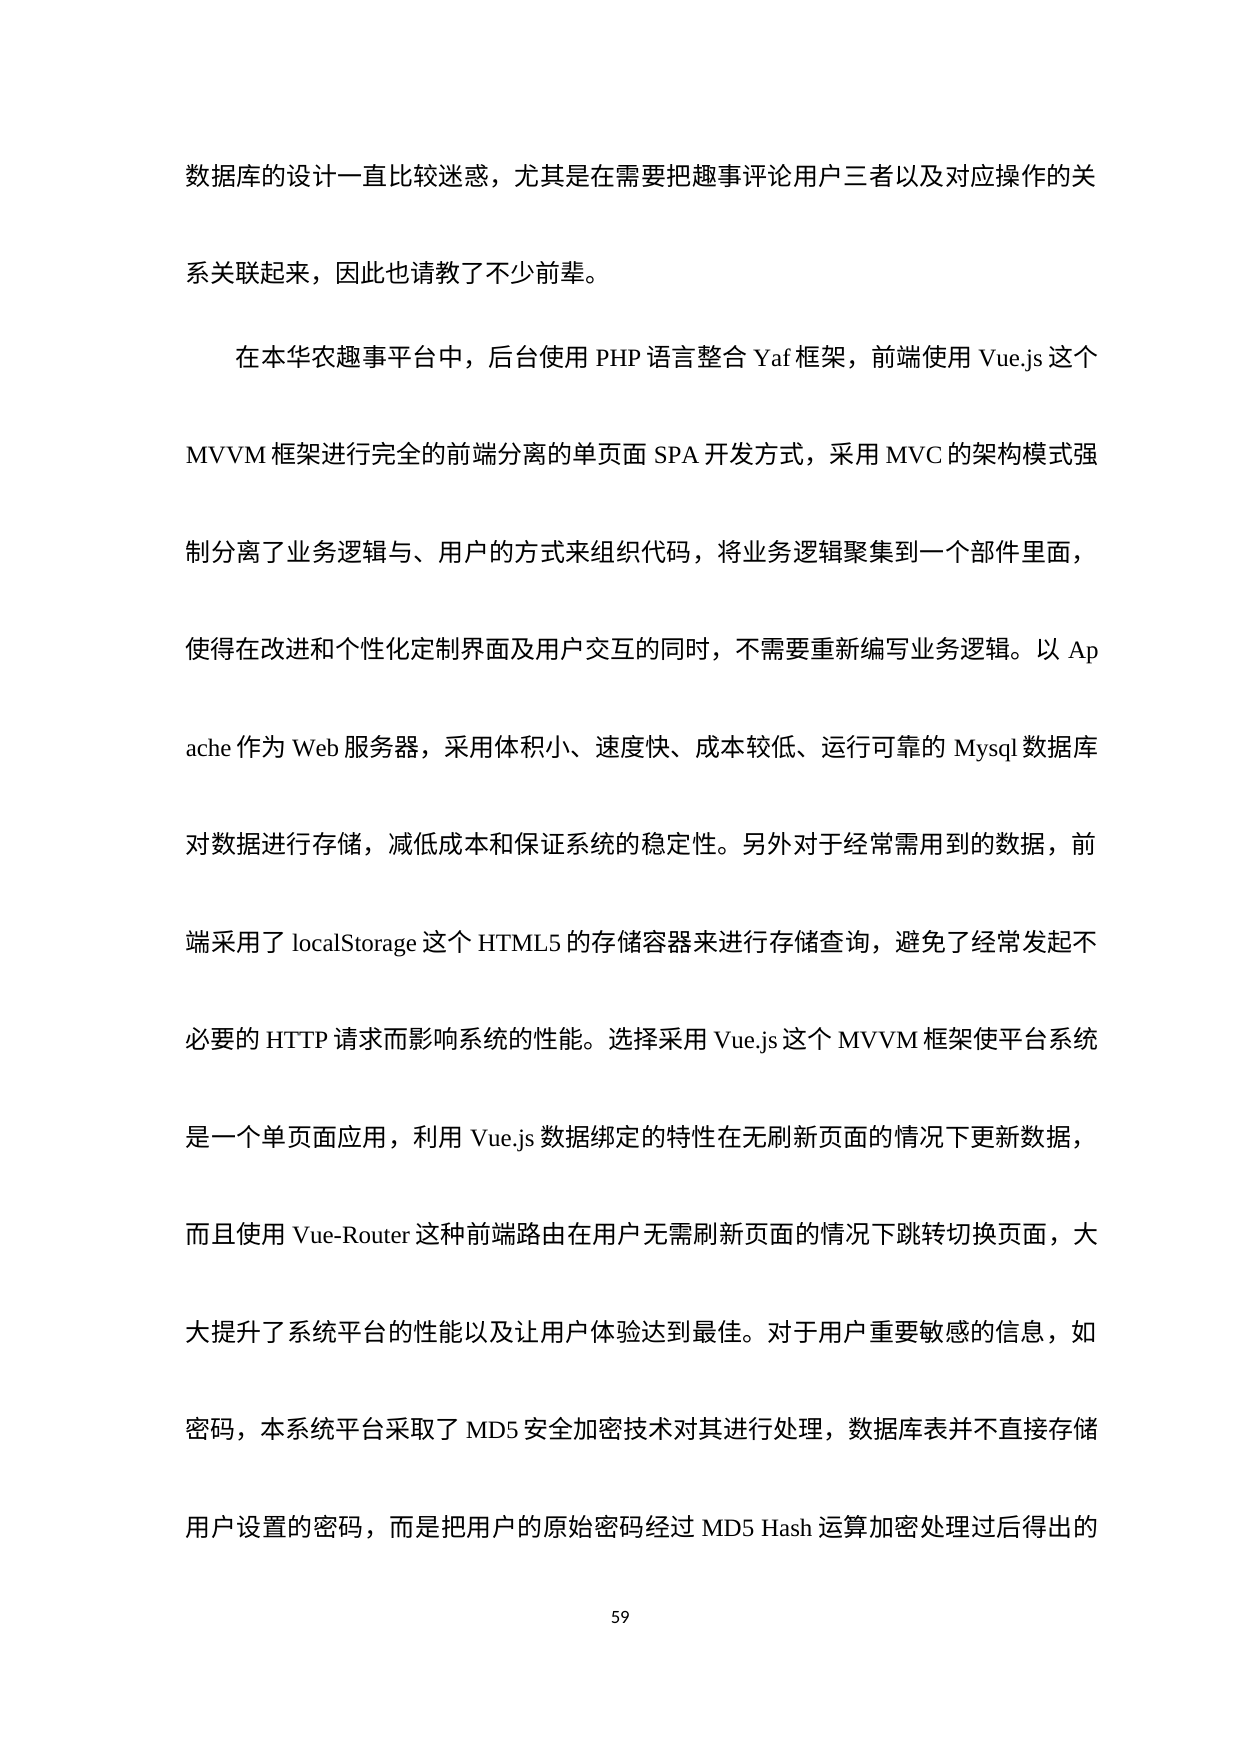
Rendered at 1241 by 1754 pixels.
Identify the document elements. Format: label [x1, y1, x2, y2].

text [186, 142, 1098, 304]
text [186, 323, 1098, 1558]
